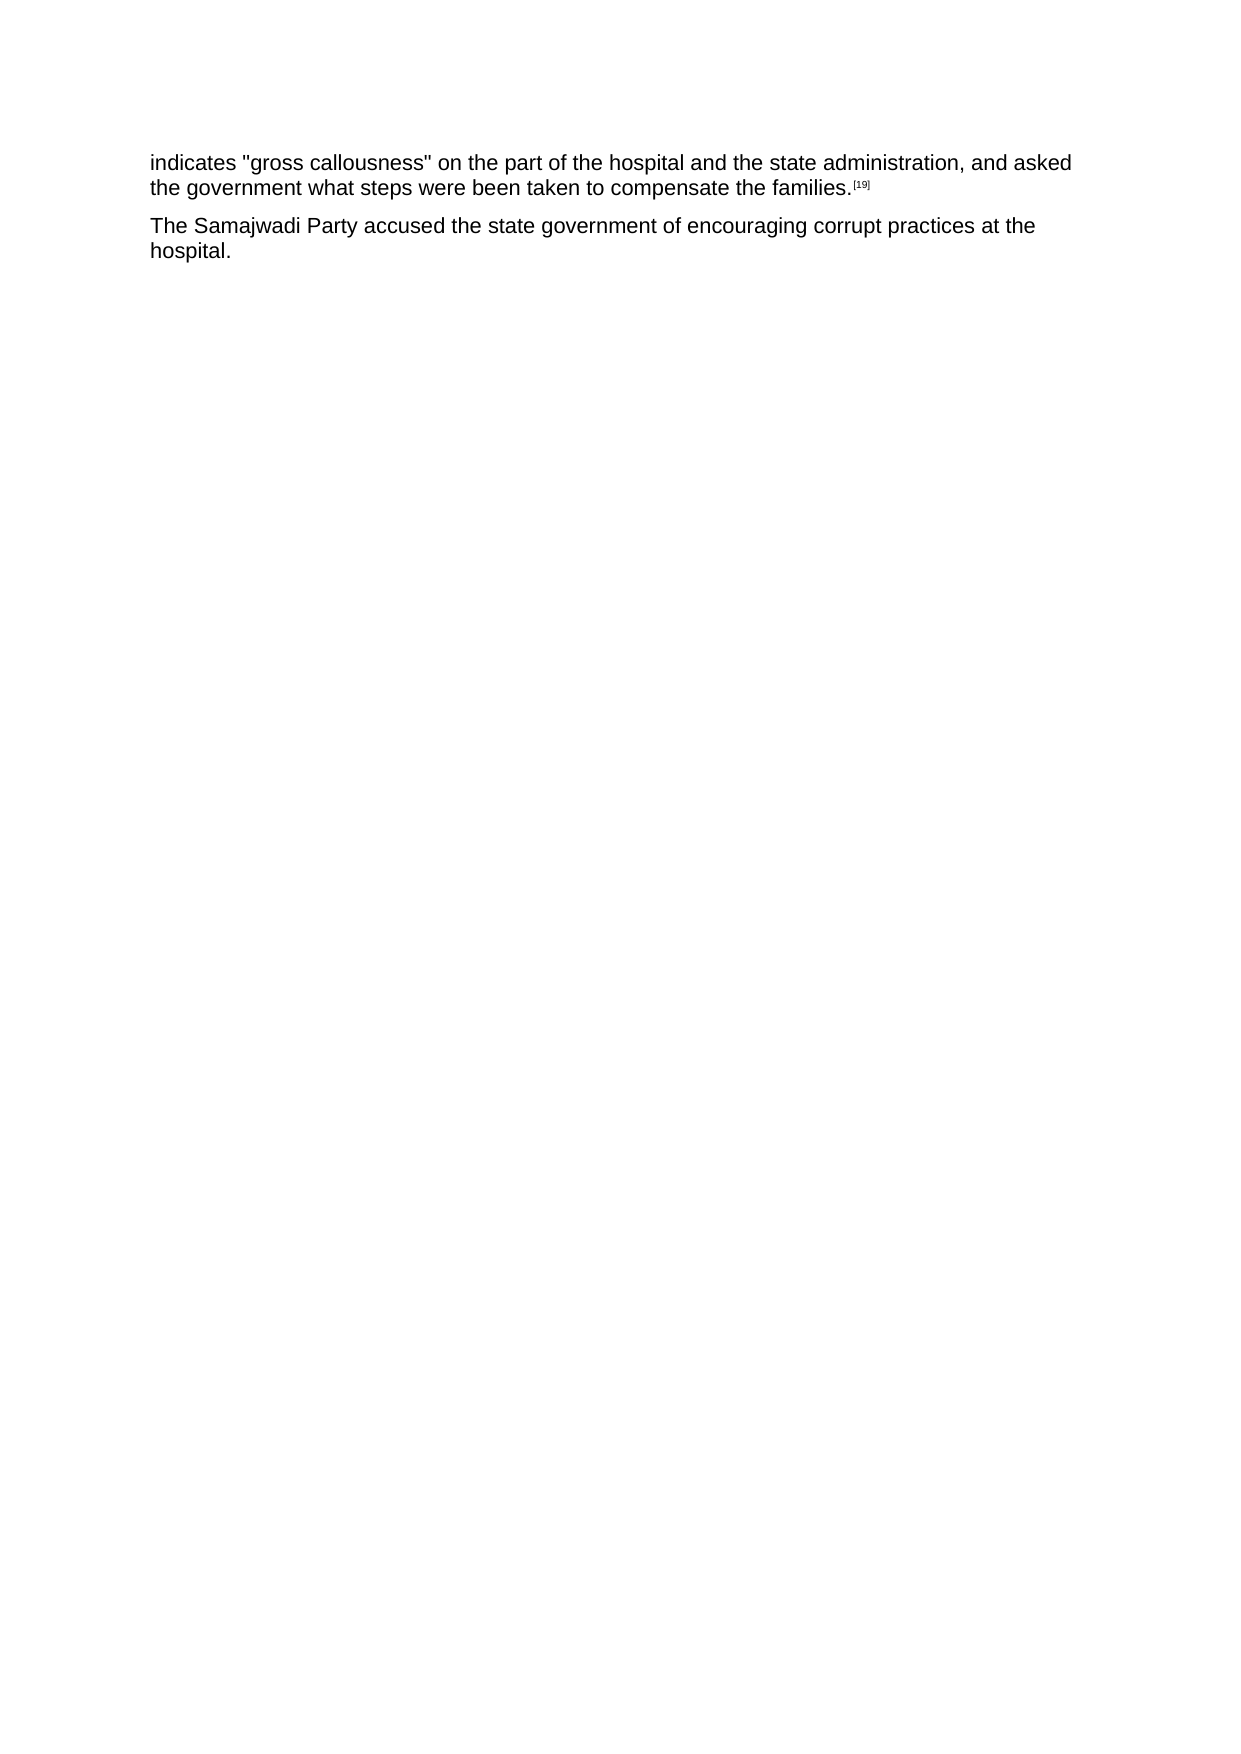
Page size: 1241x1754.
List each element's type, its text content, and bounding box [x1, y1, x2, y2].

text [150, 150, 1090, 200]
text The Samajwadi Party accused the state government of encouraging corrupt practices at the hospital. [150, 213, 1090, 263]
